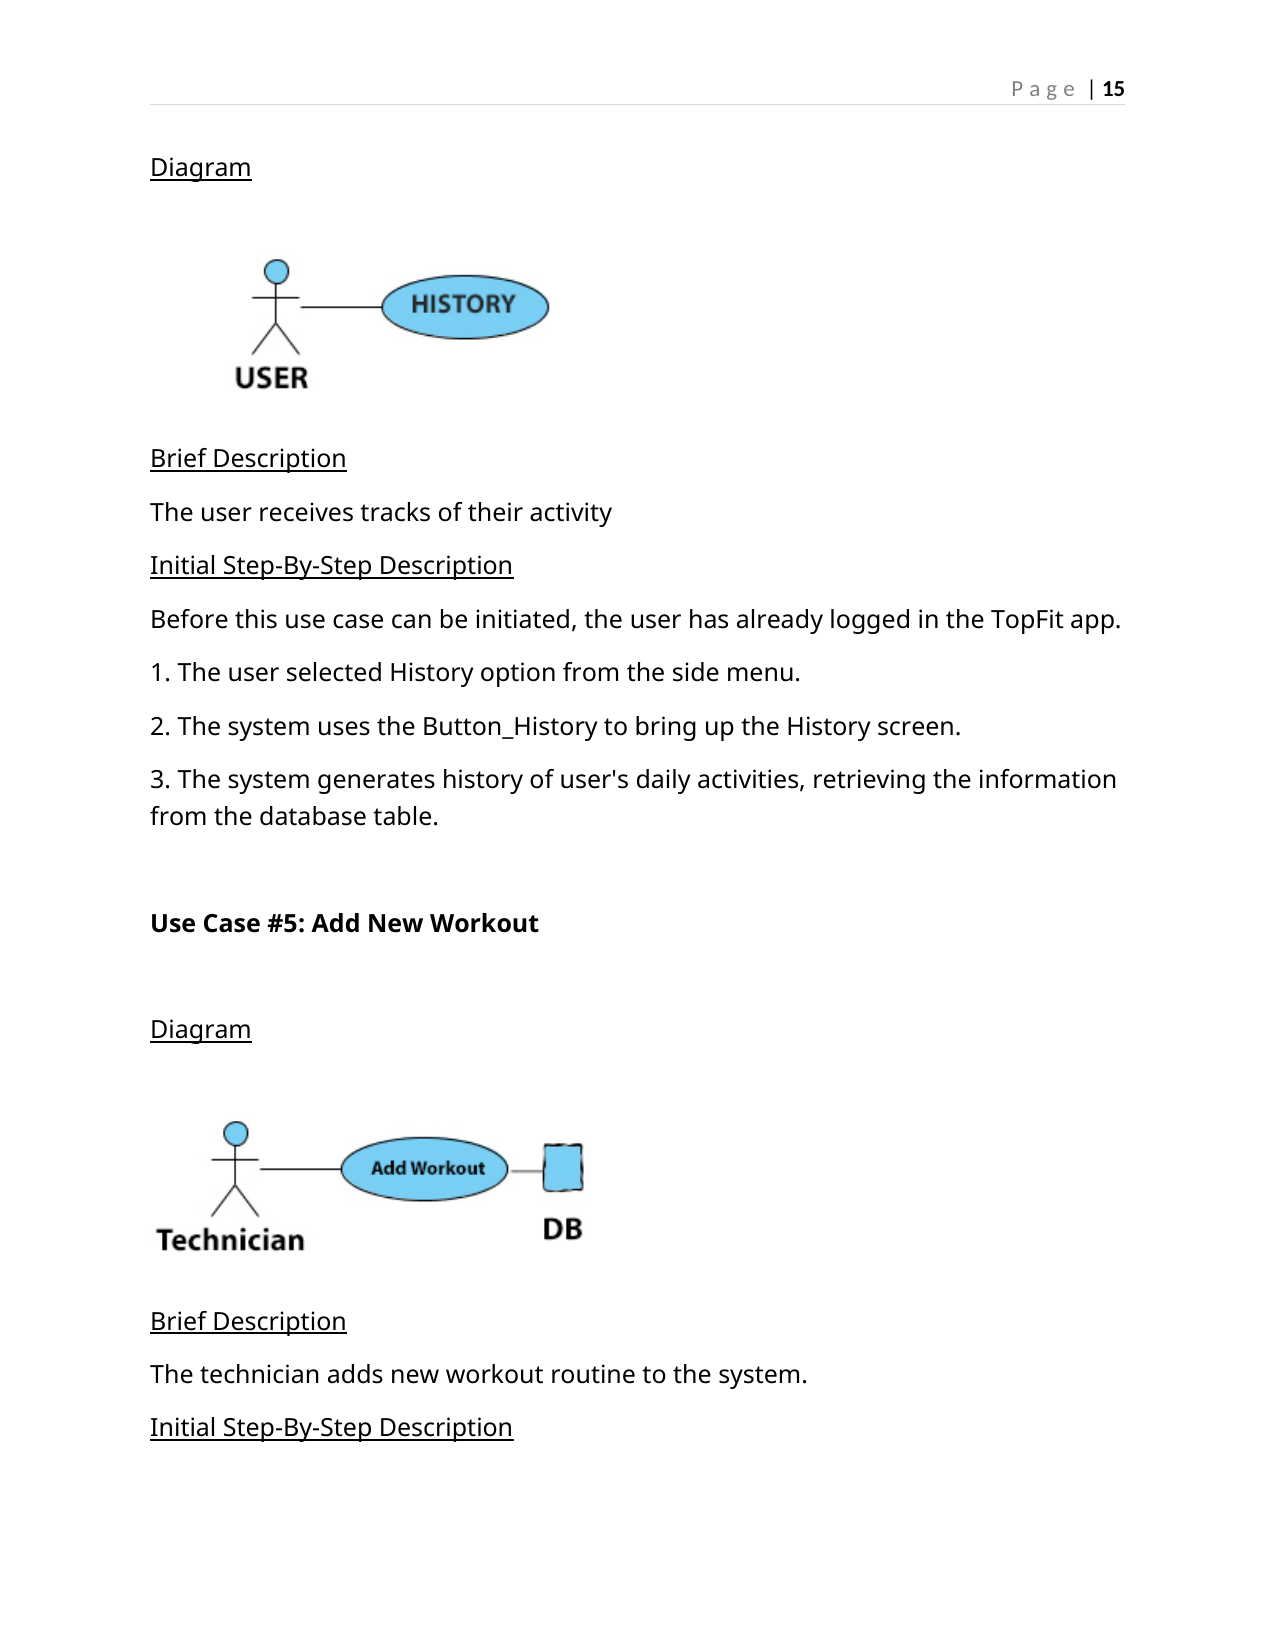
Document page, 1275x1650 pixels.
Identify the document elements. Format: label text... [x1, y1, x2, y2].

text 3. The system generates history of user's daily activities, retrieving the information from the database table. [150, 762, 1125, 832]
text Diagram [150, 1012, 1125, 1046]
text Use Case #5: Add New Workout [150, 905, 1125, 939]
text Initial Step-By-Step Description [150, 548, 1125, 582]
text 2. The system uses the Button_History to bring up the History screen. [150, 708, 1125, 742]
text Before this use case can be initiated, the user has already logged in the TopFit app. [150, 601, 1125, 635]
text Initial Step-By-Step Description [150, 1410, 1125, 1444]
text Brief Description [150, 1303, 1125, 1337]
text Brief Description [150, 441, 1125, 475]
text Diagram [150, 150, 1125, 184]
text The user receives tracks of their activity [150, 494, 1125, 528]
picture [150, 1065, 589, 1285]
picture [150, 203, 589, 423]
text The technician adds new workout routine to the system. [150, 1357, 1125, 1391]
text 1. The user selected History option from the side menu. [150, 655, 1125, 689]
